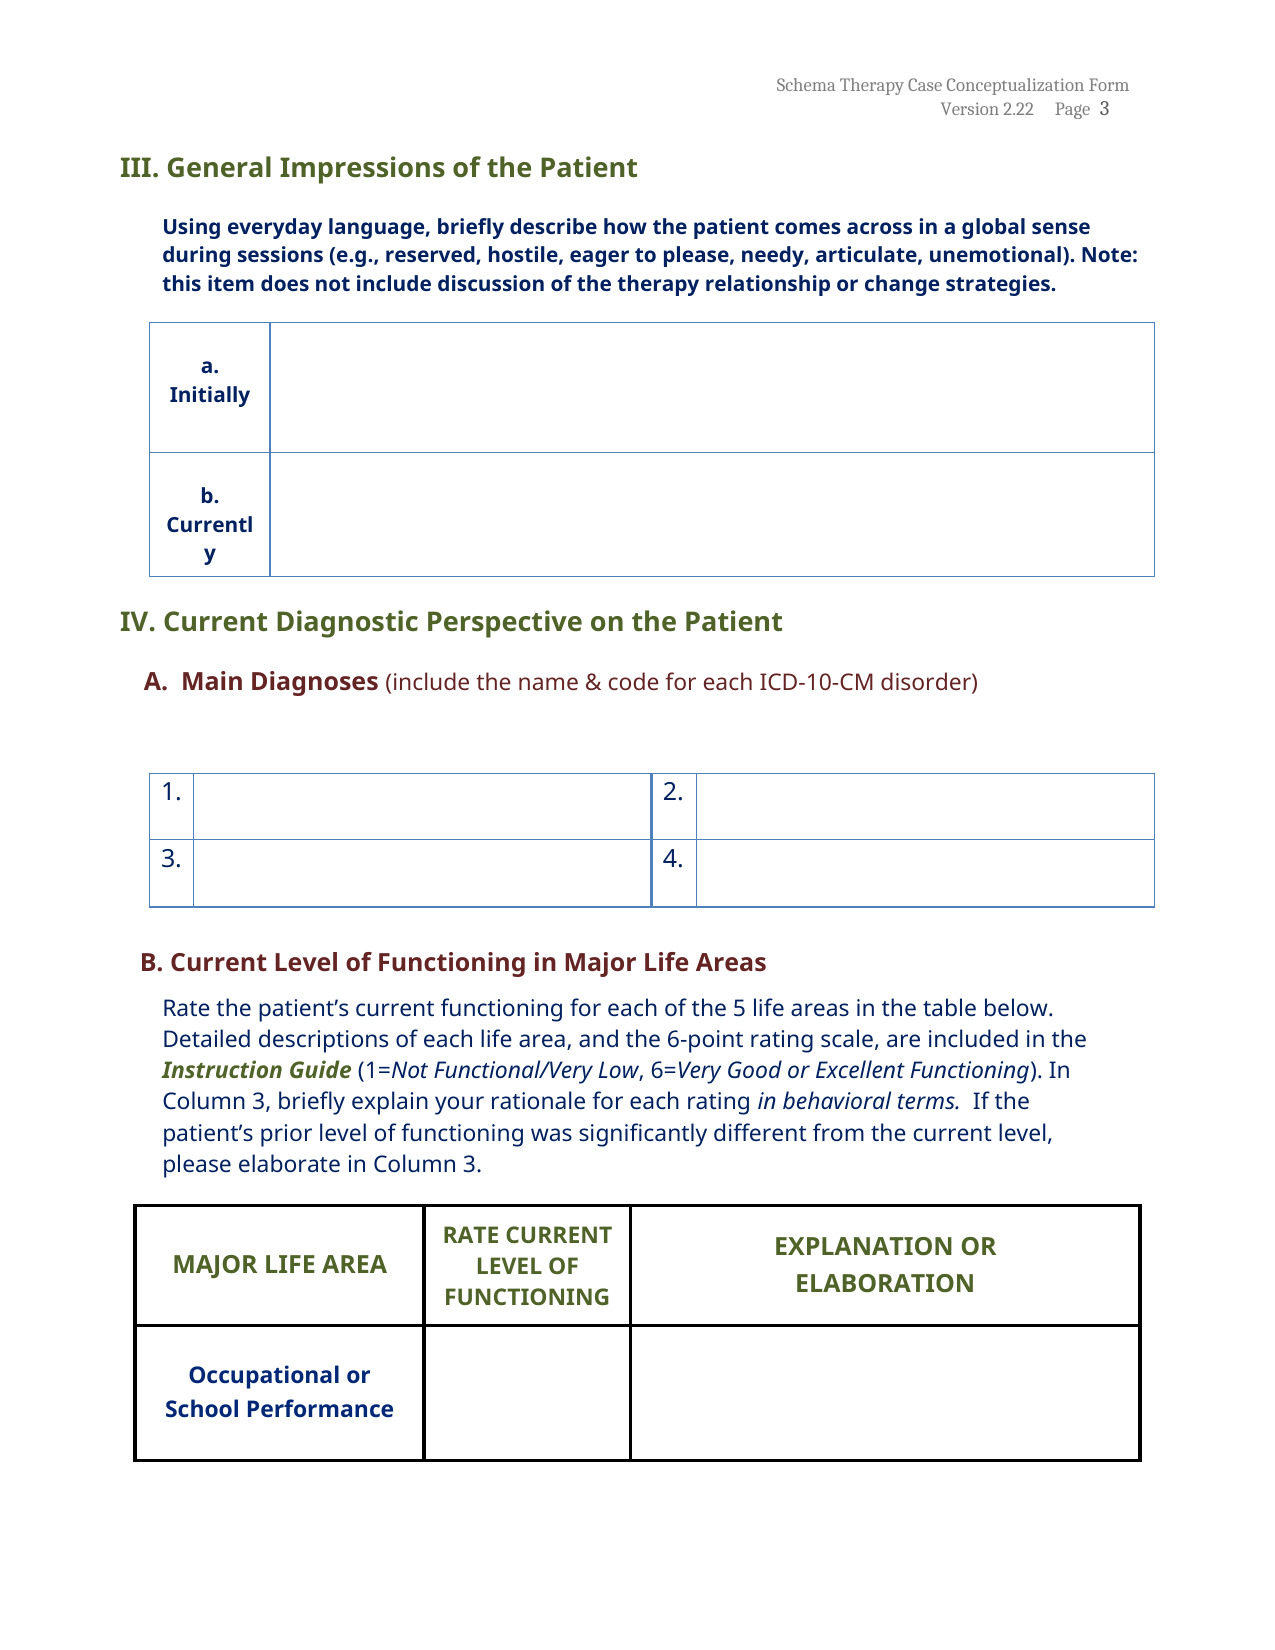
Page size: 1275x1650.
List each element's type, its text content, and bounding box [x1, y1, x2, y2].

table_header 1. [150, 774, 193, 839]
table_header [271, 323, 1154, 452]
table_cell [632, 1327, 1138, 1459]
text Rate the patient’s current functioning for each of the 5 life areas in the table below. Detailed descriptions of each life area, and the 6-point rating scale, are included in the Instruction Guide (1=Not Functional/Very Low, 6=Very Good or Excellent Functioning). In Column 3, briefly explain your rationale for each rating in behavioral terms. If the patient’s prior level of functioning was significantly different from the current level, please elaborate in Column 3. [162, 991, 1125, 1179]
table_cell Occupational or School Performance [137, 1327, 422, 1459]
table_cell [697, 840, 1154, 906]
text IV. Current Diagnostic Perspective on the Patient [120, 602, 1155, 639]
table_header MAJOR LIFE AREA [137, 1207, 422, 1324]
table_cell [426, 1327, 629, 1459]
table_header 2. [653, 774, 696, 839]
table_header a. Initially [150, 323, 269, 452]
table_header RATE CURRENT LEVEL OF FUNCTIONING [426, 1207, 629, 1324]
table_cell 3. [150, 840, 193, 906]
text III. General Impressions of the Patient [120, 148, 1155, 185]
table_cell [271, 453, 1154, 576]
list Main Diagnoses (include the name & code for each ICD-10-CM disorder) [144, 664, 1155, 698]
table_cell b. Currently [150, 453, 269, 576]
text B. Current Level of Functioning in Major Life Areas [120, 945, 1155, 979]
table_cell 4. [653, 840, 696, 906]
table_header [194, 774, 650, 839]
table_cell [194, 840, 650, 906]
table_header [697, 774, 1154, 839]
text Using everyday language, briefly describe how the patient comes across in a global sense during sessions (e.g., reserved, hostile, eager to please, needy, articulate, unemotional). Note: this item does not include discussion of the therapy relationship or change strategies. [162, 212, 1155, 297]
table_header EXPLANATION OR ELABORATION [632, 1207, 1138, 1324]
